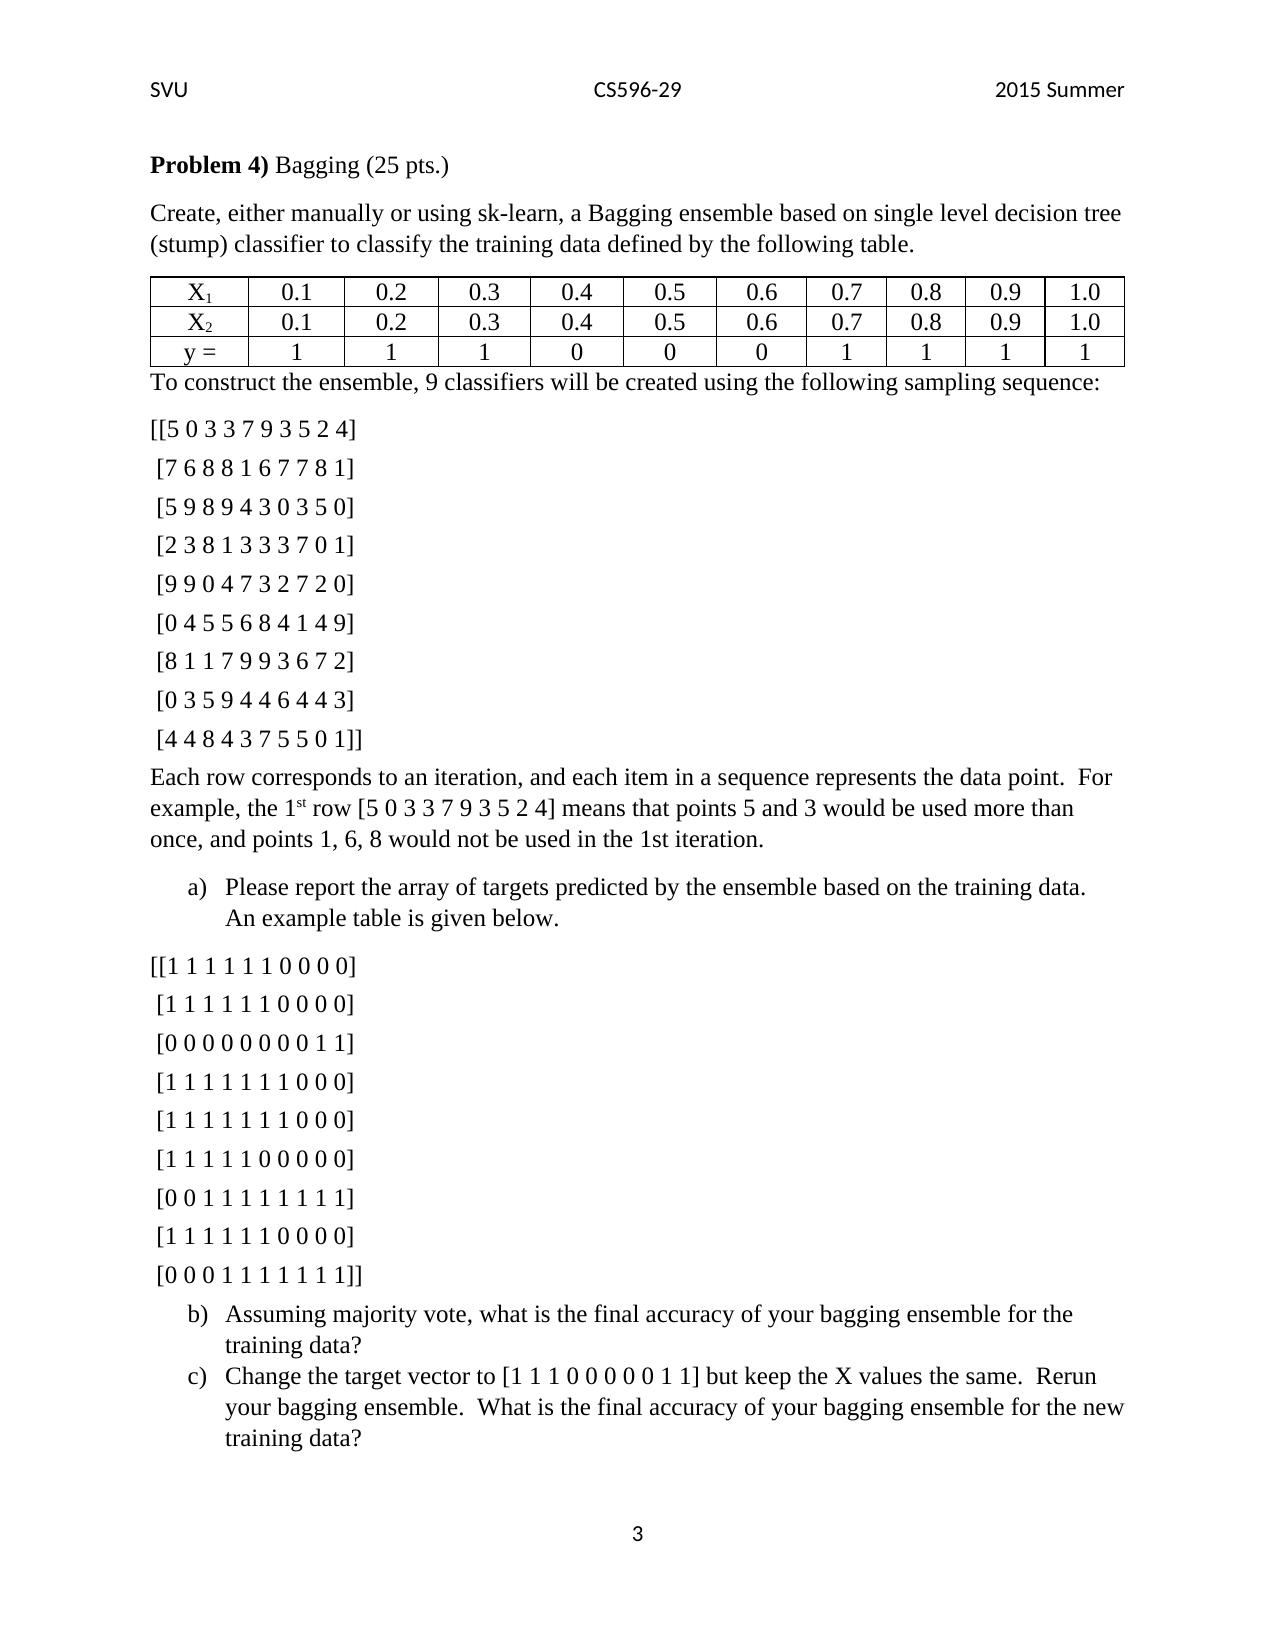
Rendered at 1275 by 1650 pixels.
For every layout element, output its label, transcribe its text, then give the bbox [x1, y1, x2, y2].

table_cell 1 [807, 337, 886, 366]
text [1 1 1 1 1 1 0 0 0 0] [150, 989, 1125, 1018]
table_cell 0.8 [887, 307, 965, 336]
text [1 1 1 1 1 0 0 0 0 0] [150, 1144, 1125, 1173]
list Please report the array of targets predicted by the ensemble based on the training data. An example table is given below. [187, 872, 1125, 932]
table_cell 0.1 [249, 307, 344, 336]
text To construct the ensemble, 9 classifiers will be created using the following sampling sequence: [150, 367, 1125, 396]
table_cell 0.5 [624, 307, 716, 336]
text [1 1 1 1 1 1 1 0 0 0] [150, 1067, 1125, 1096]
table_header 0.9 [966, 278, 1044, 306]
text [8 1 1 7 9 9 3 6 7 2] [150, 646, 1125, 675]
table_header 0.7 [807, 278, 886, 306]
table_cell 0.7 [807, 307, 886, 336]
text [1 1 1 1 1 1 1 0 0 0] [150, 1106, 1125, 1134]
table_cell 1 [439, 337, 530, 366]
text [0 3 5 9 4 4 6 4 4 3] [150, 685, 1125, 714]
table_cell 1 [1046, 337, 1124, 366]
text [9 9 0 4 7 3 2 7 2 0] [150, 569, 1125, 598]
text [5 9 8 9 4 3 0 3 5 0] [150, 492, 1125, 521]
text [[1 1 1 1 1 1 0 0 0 0] [150, 951, 1125, 980]
text Each row corresponds to an iteration, and each item in a sequence represents the data point. For example, the 1st row [5 0 3 3 7 9 3 5 2 4] means that points 5 and 3 would be used more than once, and points 1, 6, 8 would not be used in the 1st iteration. [150, 762, 1125, 853]
table_cell 1 [345, 337, 438, 366]
text [0 0 0 0 0 0 0 0 1 1] [150, 1028, 1125, 1057]
table_header 0.2 [345, 278, 438, 306]
table_header X1 [151, 278, 248, 306]
table_cell 0 [531, 337, 623, 366]
table_cell 0.2 [345, 307, 438, 336]
text [[5 0 3 3 7 9 3 5 2 4] [150, 414, 1125, 443]
list Change the target vector to [1 1 1 0 0 0 0 0 1 1] but keep the X values the same. Rerun your bagging ensemble. What is the final accuracy of your bagging ensemble for the new training data? [187, 1361, 1125, 1452]
table_cell 0 [624, 337, 716, 366]
table_cell 0.9 [966, 307, 1044, 336]
table_cell 1 [966, 337, 1044, 366]
table_cell 0.3 [439, 307, 530, 336]
table_header 0.8 [887, 278, 965, 306]
table_header 0.1 [249, 278, 344, 306]
table_header 0.3 [439, 278, 530, 306]
text [1 1 1 1 1 1 0 0 0 0] [150, 1221, 1125, 1250]
table_cell 1 [249, 337, 344, 366]
table_cell 0.4 [531, 307, 623, 336]
table_cell 0.6 [717, 307, 806, 336]
table_cell 1.0 [1046, 307, 1124, 336]
text [2 3 8 1 3 3 3 7 0 1] [150, 531, 1125, 559]
table_header 0.4 [531, 278, 623, 306]
text Problem 4) Bagging (25 pts.) [150, 150, 1125, 179]
text [7 6 8 8 1 6 7 7 8 1] [150, 453, 1125, 482]
text [0 0 1 1 1 1 1 1 1 1] [150, 1183, 1125, 1212]
list Assuming majority vote, what is the final accuracy of your bagging ensemble for the training data? [187, 1299, 1125, 1358]
table_header 0.6 [717, 278, 806, 306]
table_cell X2 [151, 307, 248, 336]
text [0 0 0 1 1 1 1 1 1 1]] [150, 1260, 1125, 1289]
table_header 1.0 [1046, 278, 1124, 306]
table_cell 1 [887, 337, 965, 366]
table_header 0.5 [624, 278, 716, 306]
table_cell y = [151, 337, 248, 366]
text [0 4 5 5 6 8 4 1 4 9] [150, 608, 1125, 637]
text Create, either manually or using sk-learn, a Bagging ensemble based on single level decision tree (stump) classifier to classify the training data defined by the following table. [150, 198, 1125, 257]
text [4 4 8 4 3 7 5 5 0 1]] [150, 724, 1125, 752]
table_cell 0 [717, 337, 806, 366]
